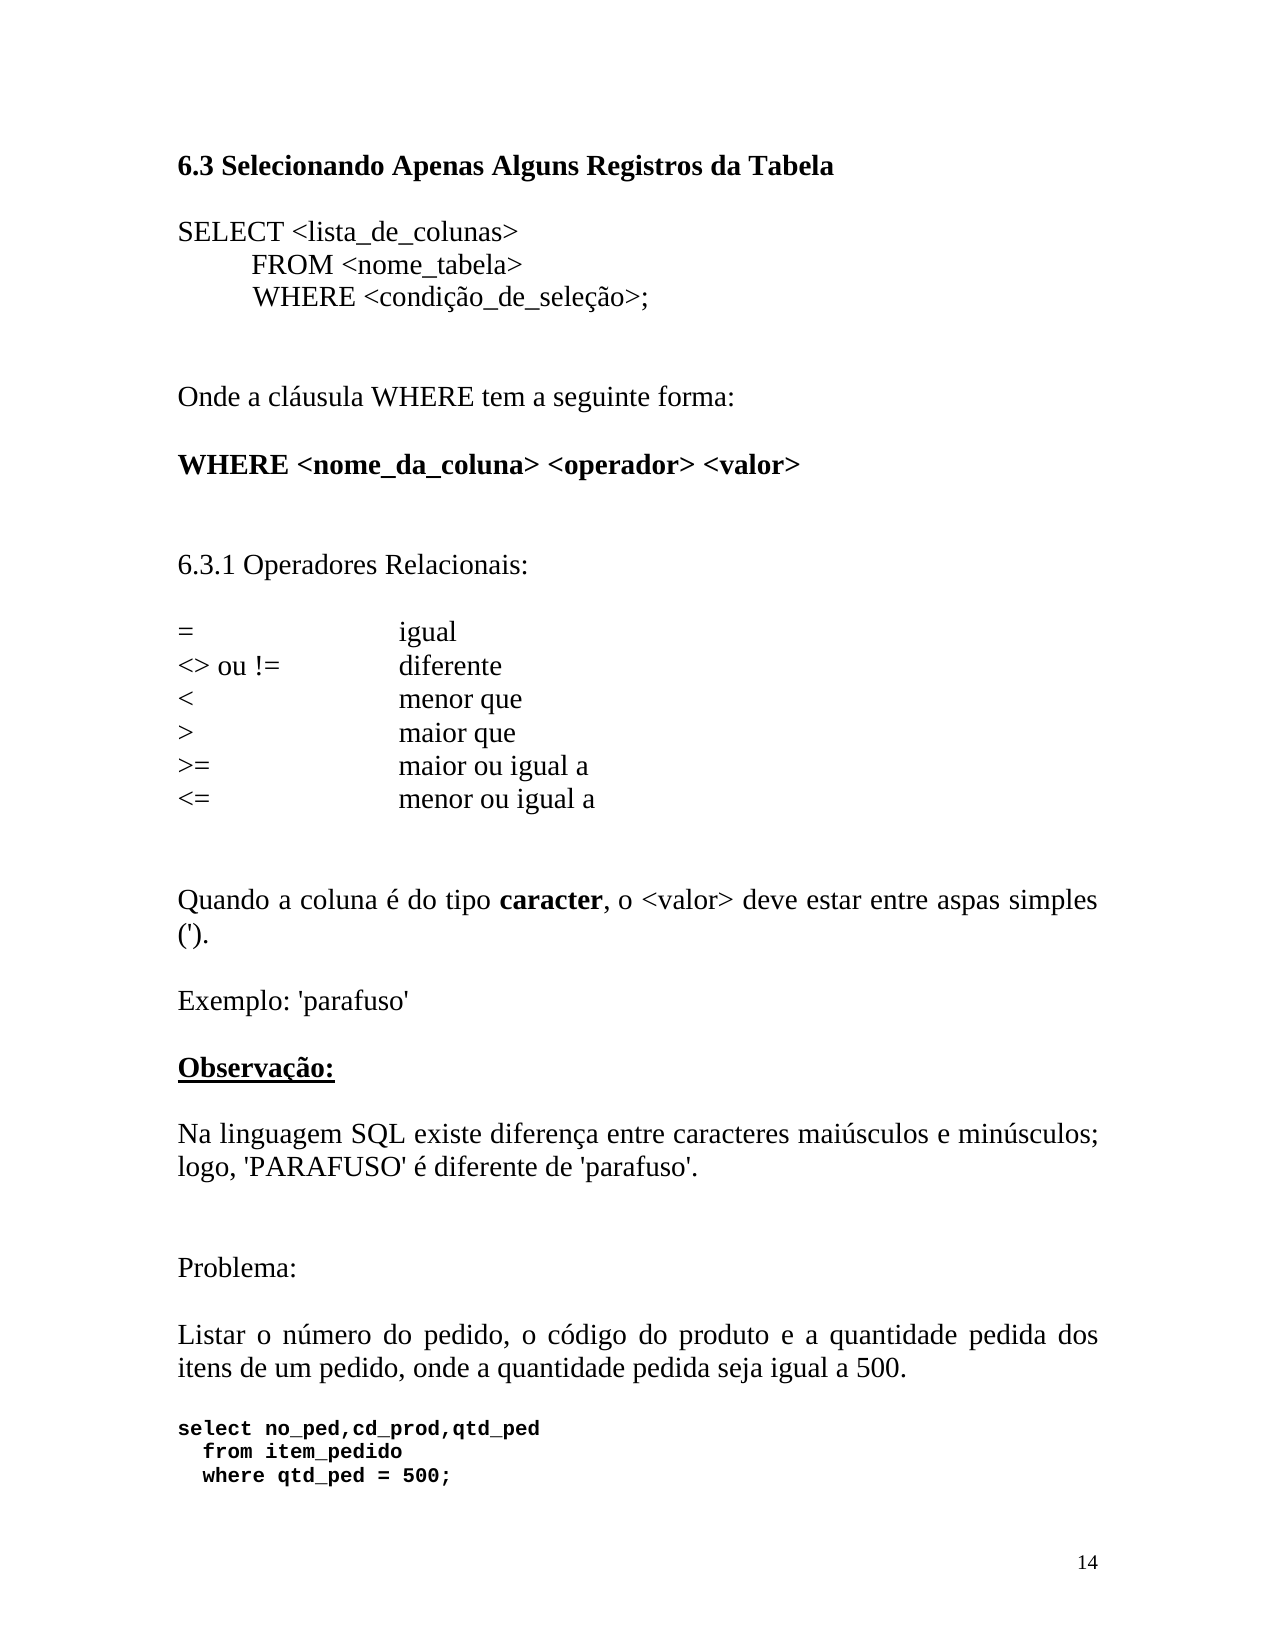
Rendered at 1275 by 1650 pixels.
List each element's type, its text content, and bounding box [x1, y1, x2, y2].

text <= menor ou igual a [177, 782, 1108, 815]
text > maior que [177, 715, 1108, 748]
text <> ou != diferente [177, 648, 1108, 681]
text WHERE <condição_de_seleção>; [247, 281, 654, 313]
text = igual [177, 614, 1108, 648]
text Observação: [177, 1050, 1108, 1084]
text WHERE <nome_da_coluna> <operador> <valor> [177, 447, 1108, 481]
text SELECT <lista_de_colunas> FROM <nome_tabela> [177, 215, 528, 281]
text Exemplo: 'parafuso' [177, 983, 1108, 1016]
text logo, 'PARAFUSO' é diferente de 'parafuso'. [177, 1149, 1108, 1183]
text < menor que [177, 681, 1108, 715]
text 6.3.1 Operadores Relacionais: [177, 547, 1108, 581]
text Listar o número do pedido, o código do produto e a quantidade pedida dos itens de um pedido, onde a quantidade pedida seja igual a 500. [177, 1317, 1103, 1384]
text ('). [177, 916, 1108, 949]
text Problema: [177, 1250, 1108, 1283]
text Na linguagem SQL existe diferença entre caracteres maiúsculos e minúsculos; [177, 1116, 1108, 1149]
text >= maior ou igual a [177, 748, 1108, 782]
text where qtd_ped = 500; [198, 1465, 456, 1488]
text Onde a cláusula WHERE tem a seguinte forma: [177, 379, 1108, 413]
text select no_ped,cd_prod,qtd_ped from item_pedido [177, 1418, 543, 1465]
text Quando a coluna é do tipo caracter, o <valor> deve estar entre aspas simples [177, 882, 1108, 916]
text 6.3 Selecionando Apenas Alguns Registros da Tabela [177, 148, 1108, 181]
